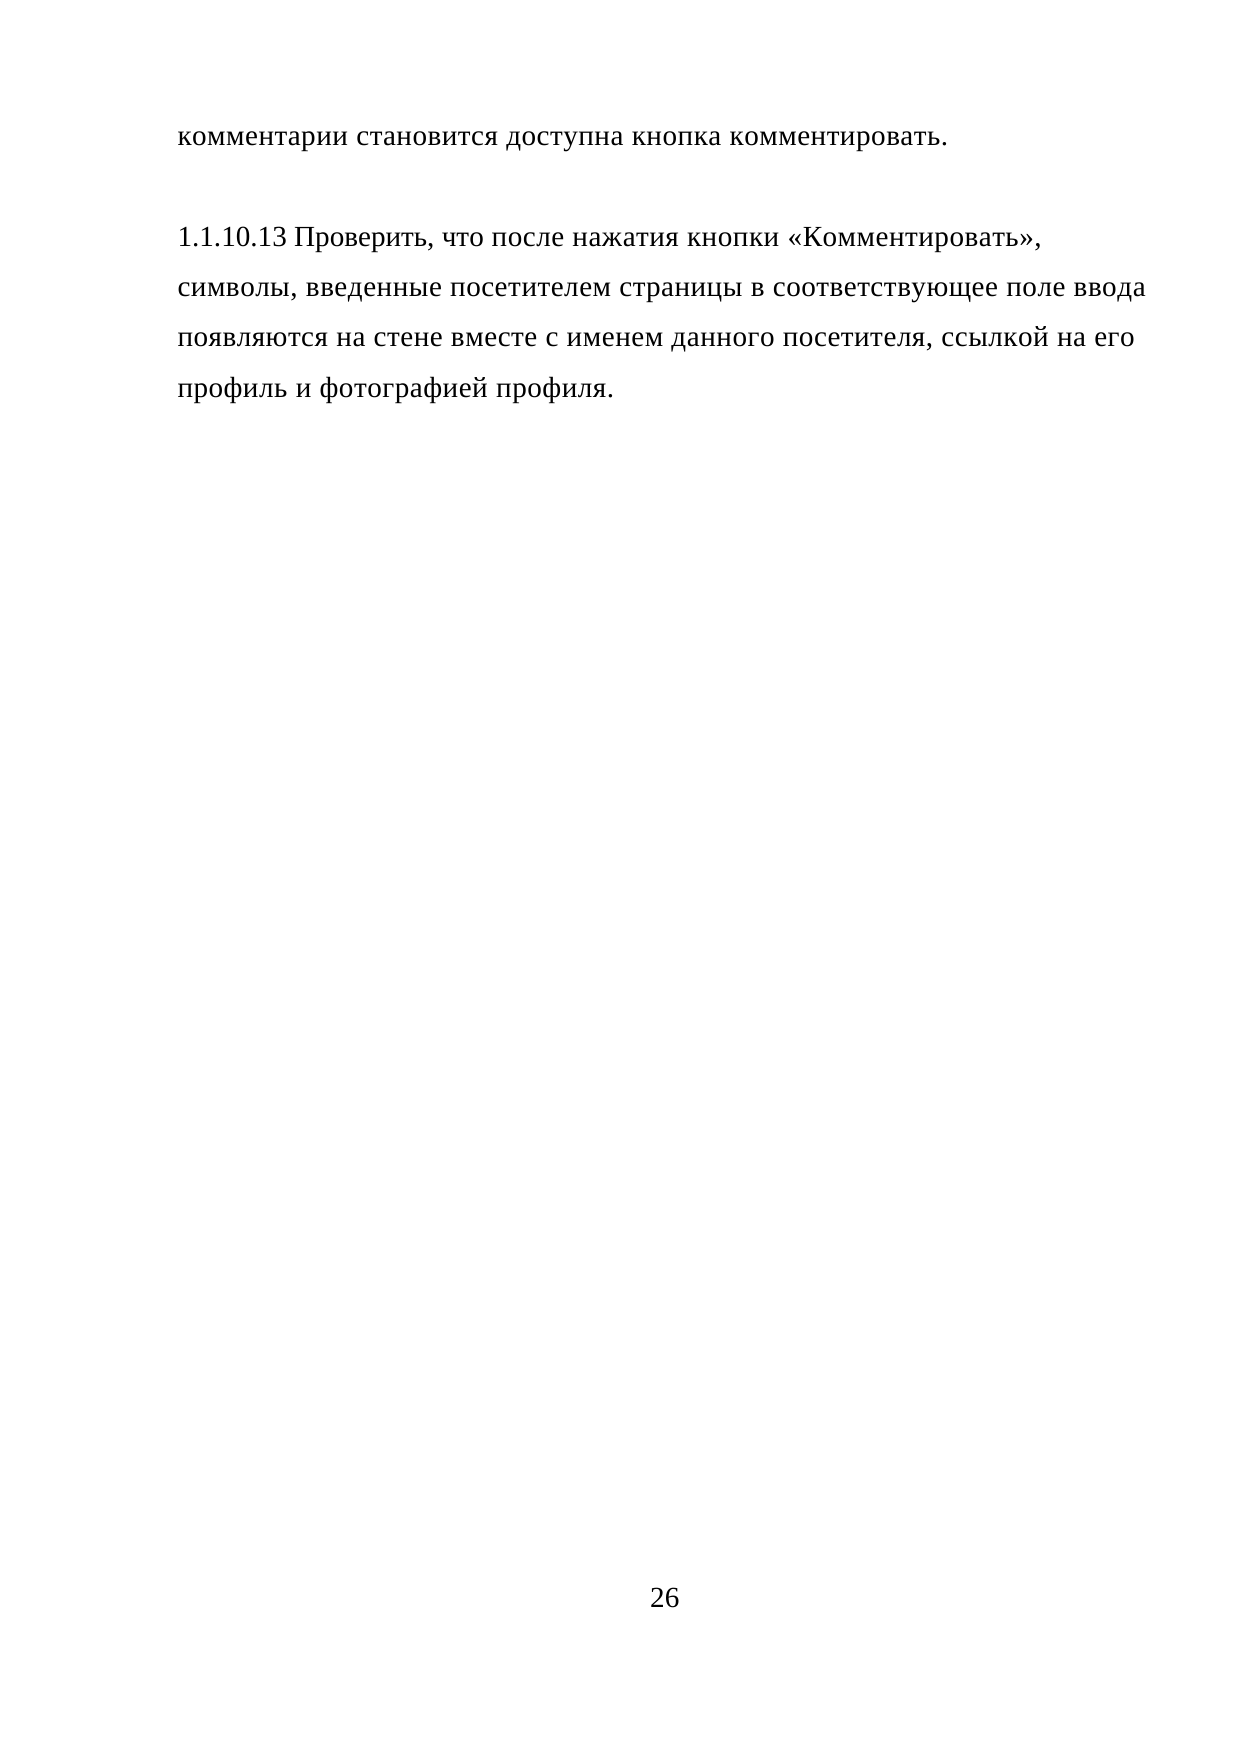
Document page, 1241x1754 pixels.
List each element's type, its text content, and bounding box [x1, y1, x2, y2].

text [177, 118, 1152, 152]
text 1.1.10.13 Проверить, что после нажатия кнопки «Комментировать», символы, введенные посетителем страницы в соответствующее поле ввода появляются на стене вместе с именем данного посетителя, ссылкой на его профиль и фотографией профиля. [177, 219, 1152, 403]
